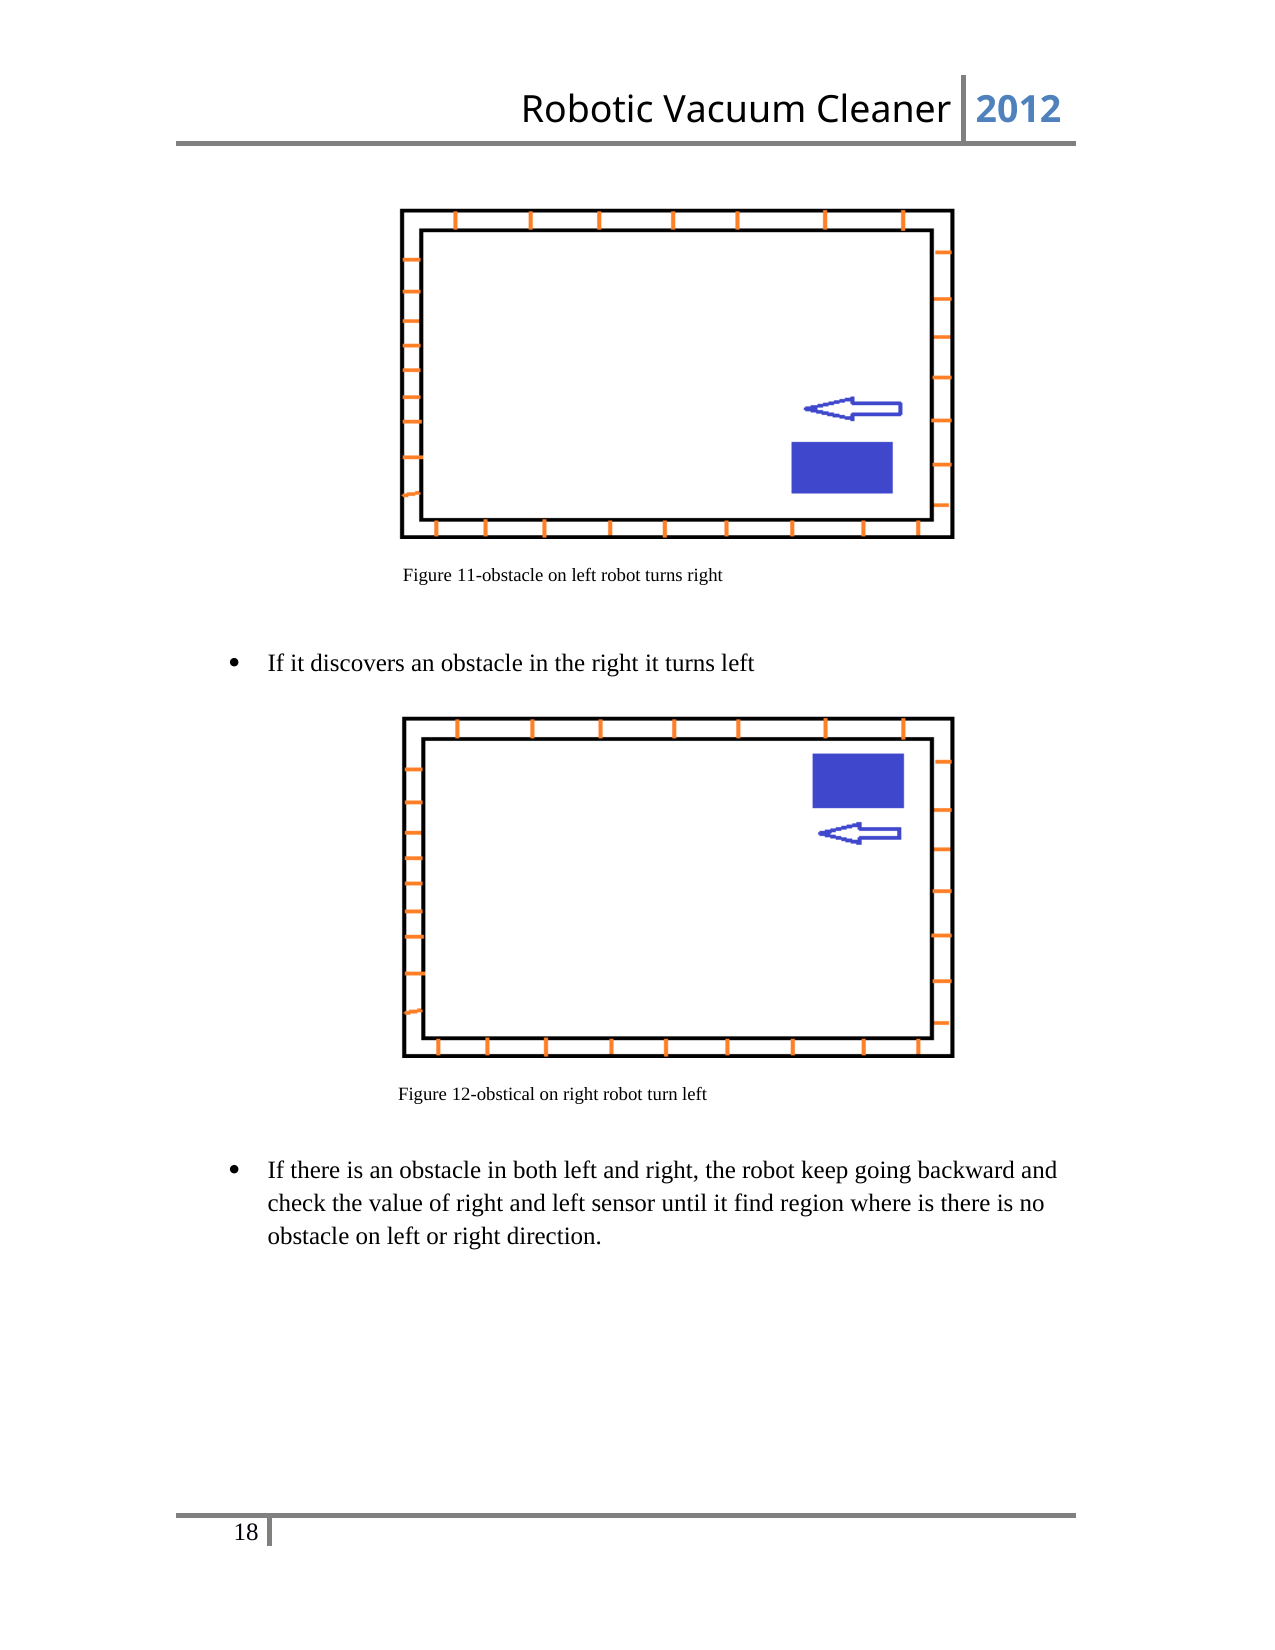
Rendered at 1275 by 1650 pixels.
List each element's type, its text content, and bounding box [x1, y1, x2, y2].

list If there is an obstacle in both left and right, the robot keep going backward and check the value of right and left sensor until it find region where is there is no obstacle on left or right direction. [230, 1155, 1087, 1250]
text Figure 11-obstacle on left robot turns right [187, 563, 1087, 585]
text Figure 12-obstical on right robot turn left [187, 1083, 1087, 1104]
picture [399, 207, 956, 539]
picture [399, 714, 956, 1058]
list If it discovers an obstacle in the right it turns left [230, 648, 1087, 677]
